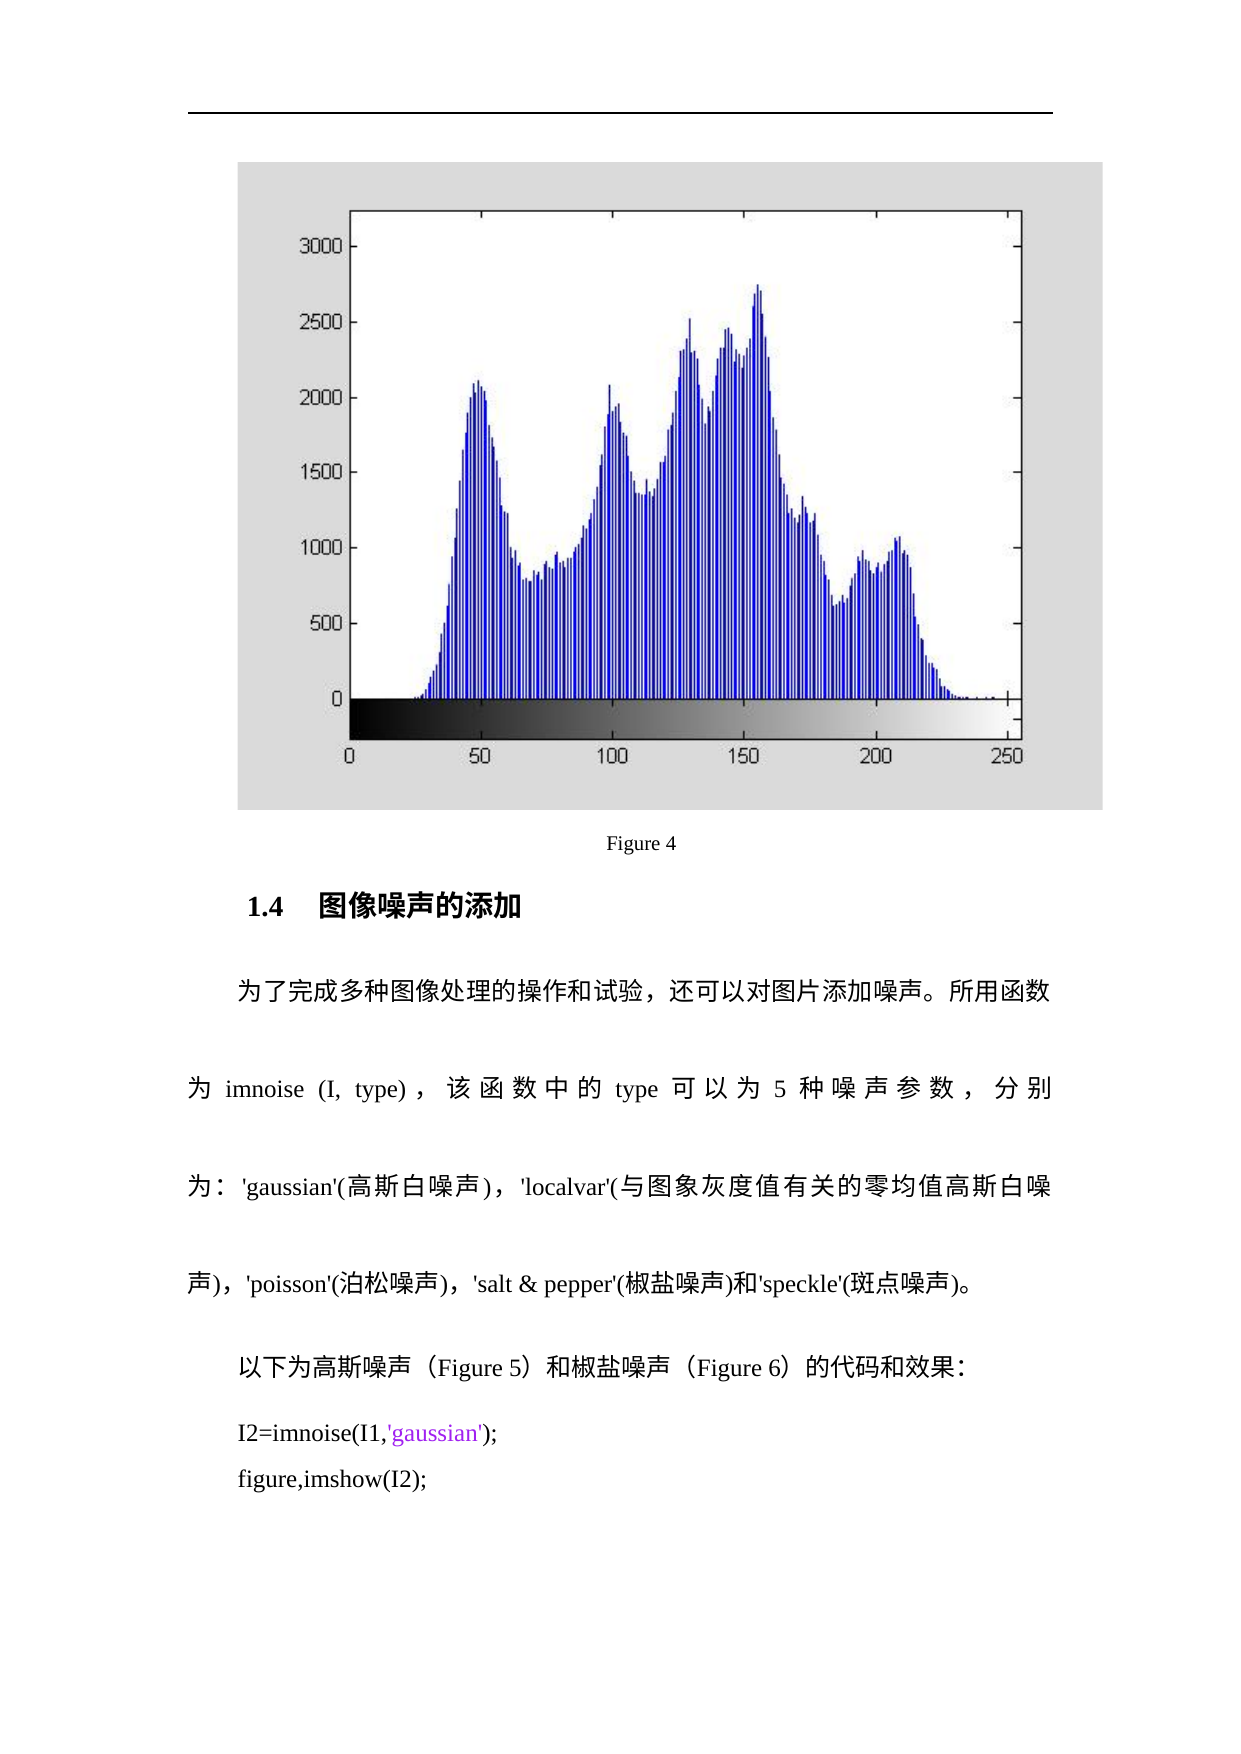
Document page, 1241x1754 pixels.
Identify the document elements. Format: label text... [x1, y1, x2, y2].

text 为了完成多种图像处理的操作和试验，还可以对图片添加噪声。所用函数为imnoise (I, type)，该函数中的type可以为5种噪声参数，分别为：'gaussian'(高斯白噪声)，'localvar'(与图象灰度值有关的零均值高斯白噪声)，'poisson'(泊松噪声)，'salt & pepper'(椒盐噪声)和'speckle'(斑点噪声)。 [187, 957, 1053, 1314]
text I2=imnoise(I1,'gaussian'); [187, 1416, 1053, 1448]
text 以下为高斯噪声（Figure 5）和椒盐噪声（Figure 6）的代码和效果： [187, 1333, 1053, 1398]
picture [237, 162, 1103, 810]
text 图像噪声的添加 [247, 871, 1053, 936]
text Figure 4 [187, 826, 1053, 859]
text figure,imshow(I2); [187, 1463, 1053, 1495]
